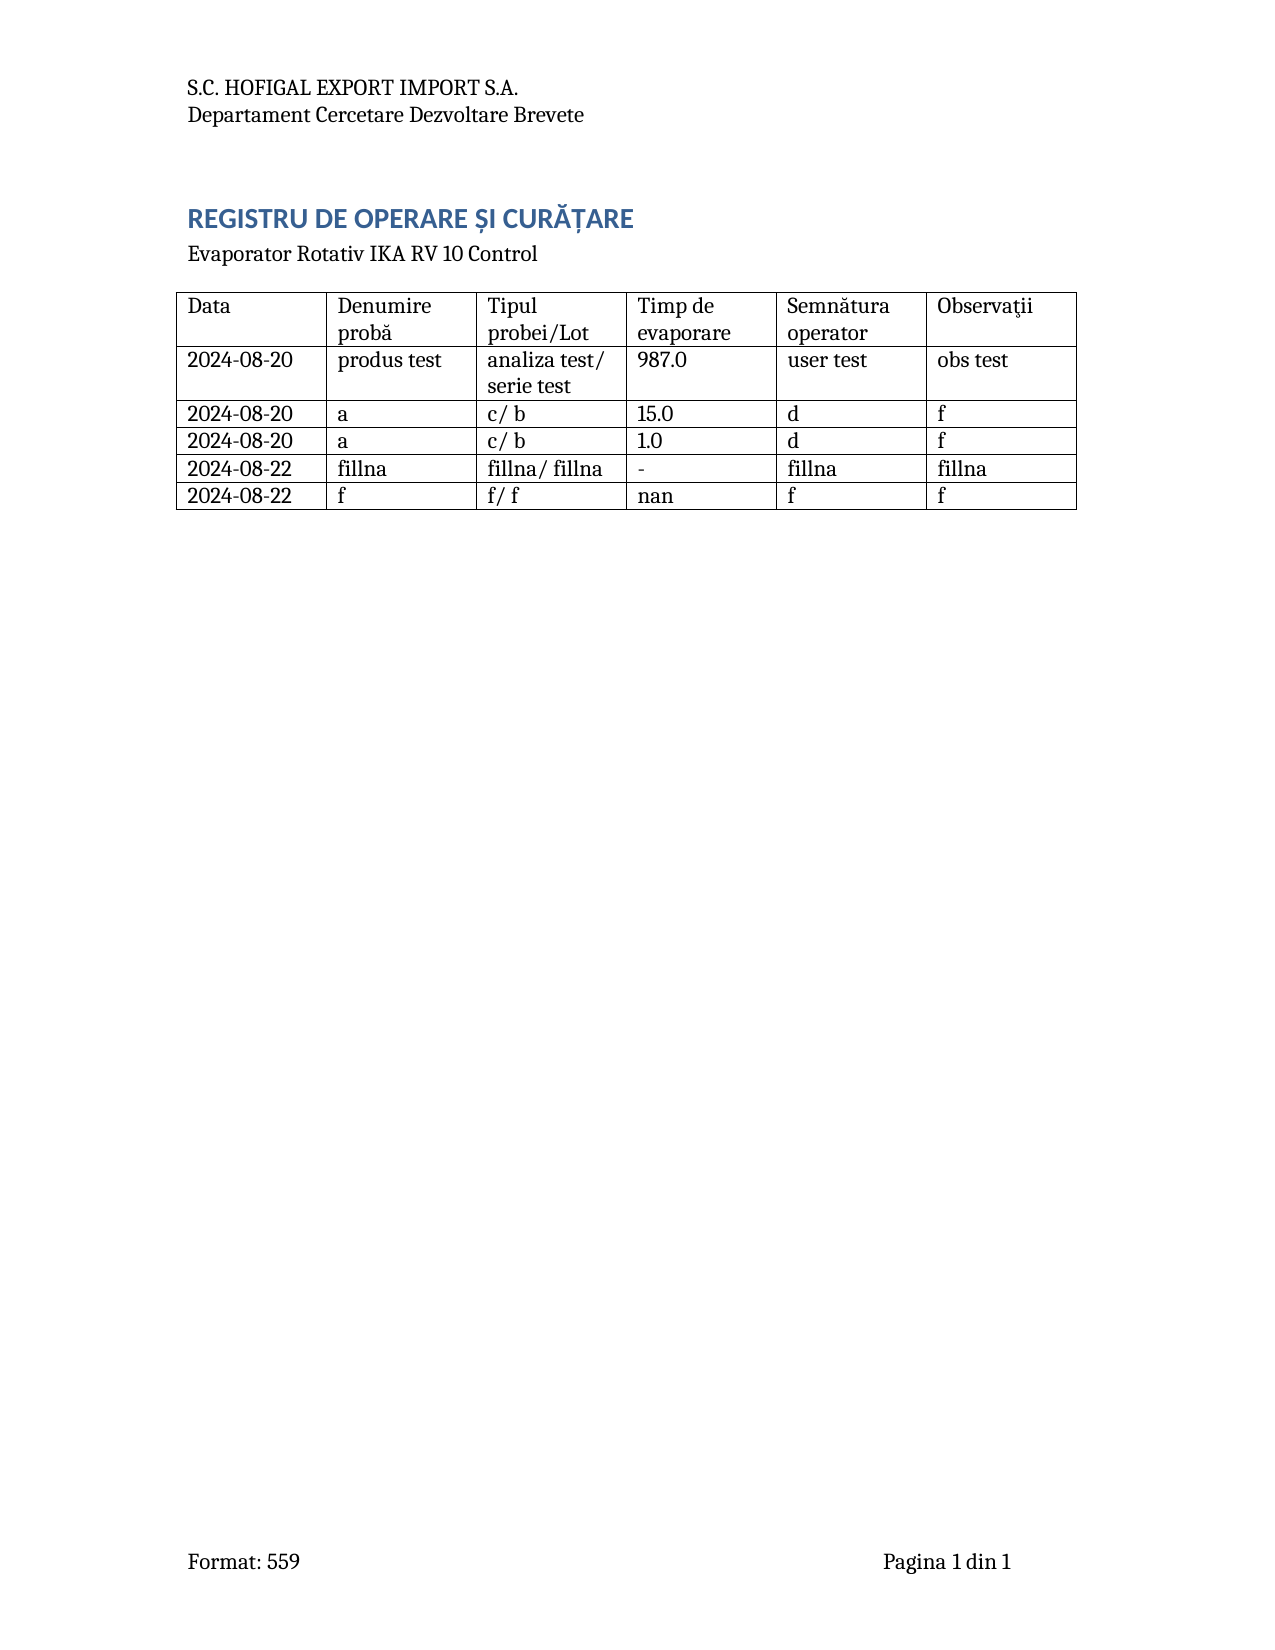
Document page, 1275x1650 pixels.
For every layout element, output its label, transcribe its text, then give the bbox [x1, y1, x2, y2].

table_cell 15.0 [627, 401, 776, 427]
table_cell nan [627, 483, 776, 509]
table_cell fillna/ fillna [477, 455, 626, 482]
table_header Tipul probei/Lot [477, 293, 626, 346]
text Evaporator Rotativ IKA RV 10 Control [187, 241, 1087, 267]
table_cell 2024-08-22 [177, 483, 326, 509]
table_cell 1.0 [627, 428, 776, 454]
table_cell f [927, 483, 1076, 509]
table_cell c/ b [477, 401, 626, 427]
table_cell 2024-08-20 [177, 428, 326, 454]
table_header Data [177, 293, 326, 346]
table_cell f [927, 401, 1076, 427]
table_cell 2024-08-20 [177, 347, 326, 399]
table_cell f [927, 428, 1076, 454]
table_cell produs test [327, 347, 476, 399]
table_cell 2024-08-22 [177, 455, 326, 482]
table_cell analiza test/ serie test [477, 347, 626, 399]
table_cell fillna [927, 455, 1076, 482]
table_cell c/ b [477, 428, 626, 454]
table_cell 987.0 [627, 347, 776, 399]
table_header Denumire probă [327, 293, 476, 346]
subtitle REGISTRU DE OPERARE ȘI CURĂȚARE [187, 200, 1087, 236]
table_cell fillna [777, 455, 926, 482]
table_cell fillna [327, 455, 476, 482]
table_header Observaţii [927, 293, 1076, 346]
table_cell obs test [927, 347, 1076, 399]
table_cell 2024-08-20 [177, 401, 326, 427]
table_header Semnătura operator [777, 293, 926, 346]
table_cell - [627, 455, 776, 482]
table_header Timp de evaporare [627, 293, 776, 346]
table_cell a [327, 401, 476, 427]
table_cell f [327, 483, 476, 509]
table_cell f/ f [477, 483, 626, 509]
table_cell user test [777, 347, 926, 399]
table_cell a [327, 428, 476, 454]
table_cell f [777, 483, 926, 509]
table_cell d [777, 401, 926, 427]
table_cell d [777, 428, 926, 454]
